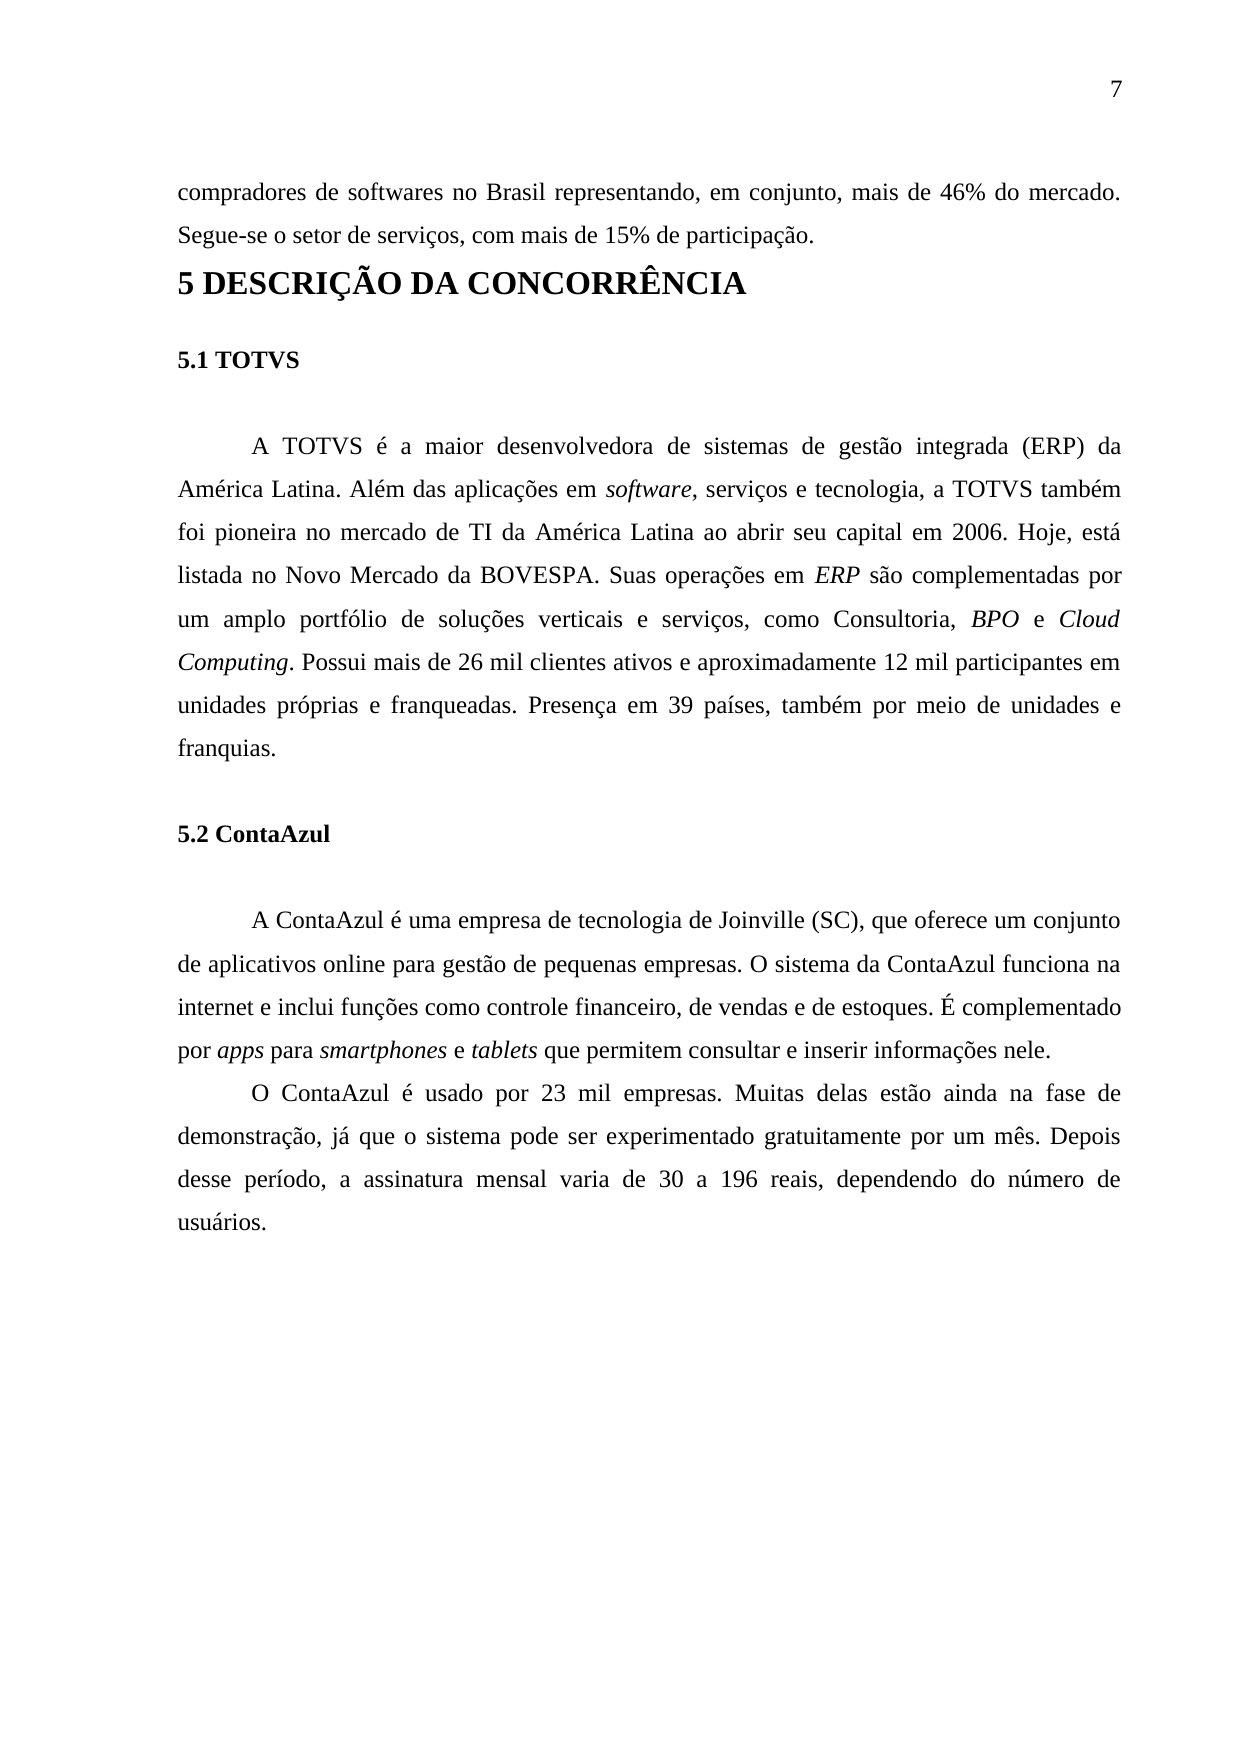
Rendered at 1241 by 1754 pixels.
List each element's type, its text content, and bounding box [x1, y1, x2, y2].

text O ContaAzul é usado por 23 mil empresas. Muitas delas estão ainda na fase de demonstração, já que o sistema pode ser experimentado gratuitamente por um mês. Depois desse período, a assinatura mensal varia de 30 a 196 reais, dependendo do número de usuários. [177, 1078, 1122, 1236]
text A TOTVS é a maior desenvolvedora de sistemas de gestão integrada (ERP) da América Latina. Além das aplicações em software, serviços e tecnologia, a TOTVS também foi pioneira no mercado de TI da América Latina ao abrir seu capital em 2006. Hoje, está listada no Novo Mercado da BOVESPA. Suas operações em ERP são complementadas por um amplo portfólio de soluções verticais e serviços, como Consultoria, BPO e Cloud Computing. Possui mais de 26 mil clientes ativos e aproximadamente 12 mil participantes em unidades próprias e franqueadas. Presença em 39 países, também por meio de unidades e franquias. [177, 431, 1122, 762]
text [177, 177, 1122, 249]
text 5.1 TOTVS [177, 345, 1122, 374]
text A ContaAzul é uma empresa de tecnologia de Joinville (SC), que oferece um conjunto de aplicativos online para gestão de pequenas empresas. O sistema da ContaAzul funciona na internet e inclui funções como controle financeiro, de vendas e de estoques. É complementado por apps para smartphones e tablets que permitem consultar e inserir informações nele. [177, 906, 1122, 1064]
text 5.2 ContaAzul [177, 819, 1122, 848]
subtitle 5 DESCRIÇÃO DA CONCORRÊNCIA [177, 263, 1122, 302]
